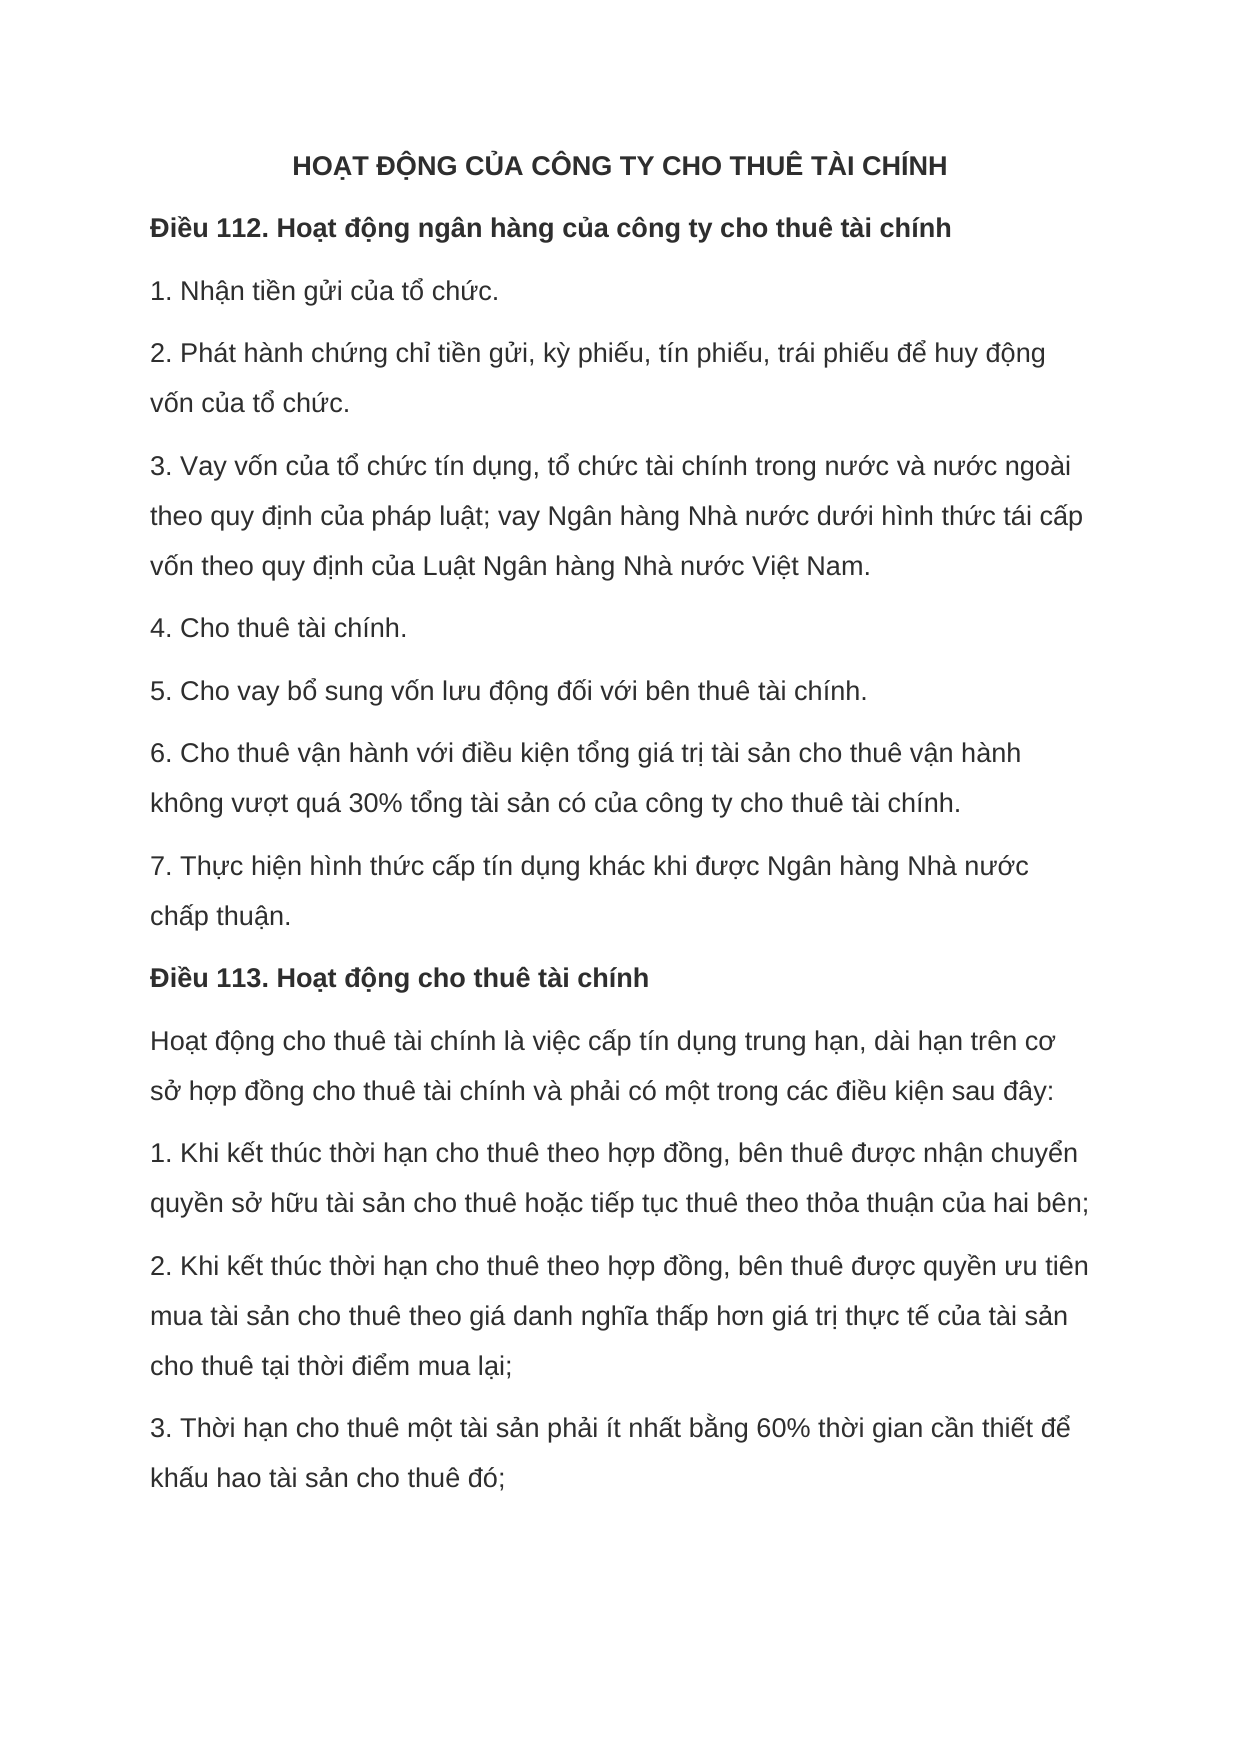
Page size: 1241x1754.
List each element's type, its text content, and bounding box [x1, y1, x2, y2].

text Hoạt động cho thuê tài chính là việc cấp tín dụng trung hạn, dài hạn trên cơ sở hợp đồng cho thuê tài chính và phải có một trong các điều kiện sau đây: [150, 1025, 1090, 1106]
text 6. Cho thuê vận hành với điều kiện tổng giá trị tài sản cho thuê vận hành không vượt quá 30% tổng tài sản có của công ty cho thuê tài chính. [150, 737, 1090, 819]
text 4. Cho thuê tài chính. [150, 612, 1090, 644]
text 7. Thực hiện hình thức cấp tín dụng khác khi được Ngân hàng Nhà nước chấp thuận. [150, 850, 1090, 931]
text 1. Khi kết thúc thời hạn cho thuê theo hợp đồng, bên thuê được nhận chuyển quyền sở hữu tài sản cho thuê hoặc tiếp tục thuê theo thỏa thuận của hai bên; [150, 1137, 1090, 1219]
text 3. Vay vốn của tổ chức tín dụng, tổ chức tài chính trong nước và nước ngoài theo quy định của pháp luật; vay Ngân hàng Nhà nước dưới hình thức tái cấp vốn theo quy định của Luật Ngân hàng Nhà nước Việt Nam. [150, 450, 1090, 581]
text Điều 113. Hoạt động cho thuê tài chính [150, 962, 1090, 994]
text 5. Cho vay bổ sung vốn lưu động đối với bên thuê tài chính. [150, 675, 1090, 706]
text 1. Nhận tiền gửi của tổ chức. [150, 275, 1090, 306]
text Điều 112. Hoạt động ngân hàng của công ty cho thuê tài chính [150, 212, 1090, 244]
text HOẠT ĐỘNG CỦA CÔNG TY CHO THUÊ TÀI CHÍNH [150, 150, 1090, 181]
text 2. Khi kết thúc thời hạn cho thuê theo hợp đồng, bên thuê được quyền ưu tiên mua tài sản cho thuê theo giá danh nghĩa thấp hơn giá trị thực tế của tài sản cho thuê tại thời điểm mua lại; [150, 1250, 1090, 1381]
text 2. Phát hành chứng chỉ tiền gửi, kỳ phiếu, tín phiếu, trái phiếu để huy động vốn của tổ chức. [150, 337, 1090, 419]
text 3. Thời hạn cho thuê một tài sản phải ít nhất bằng 60% thời gian cần thiết để khấu hao tài sản cho thuê đó; [150, 1412, 1090, 1494]
